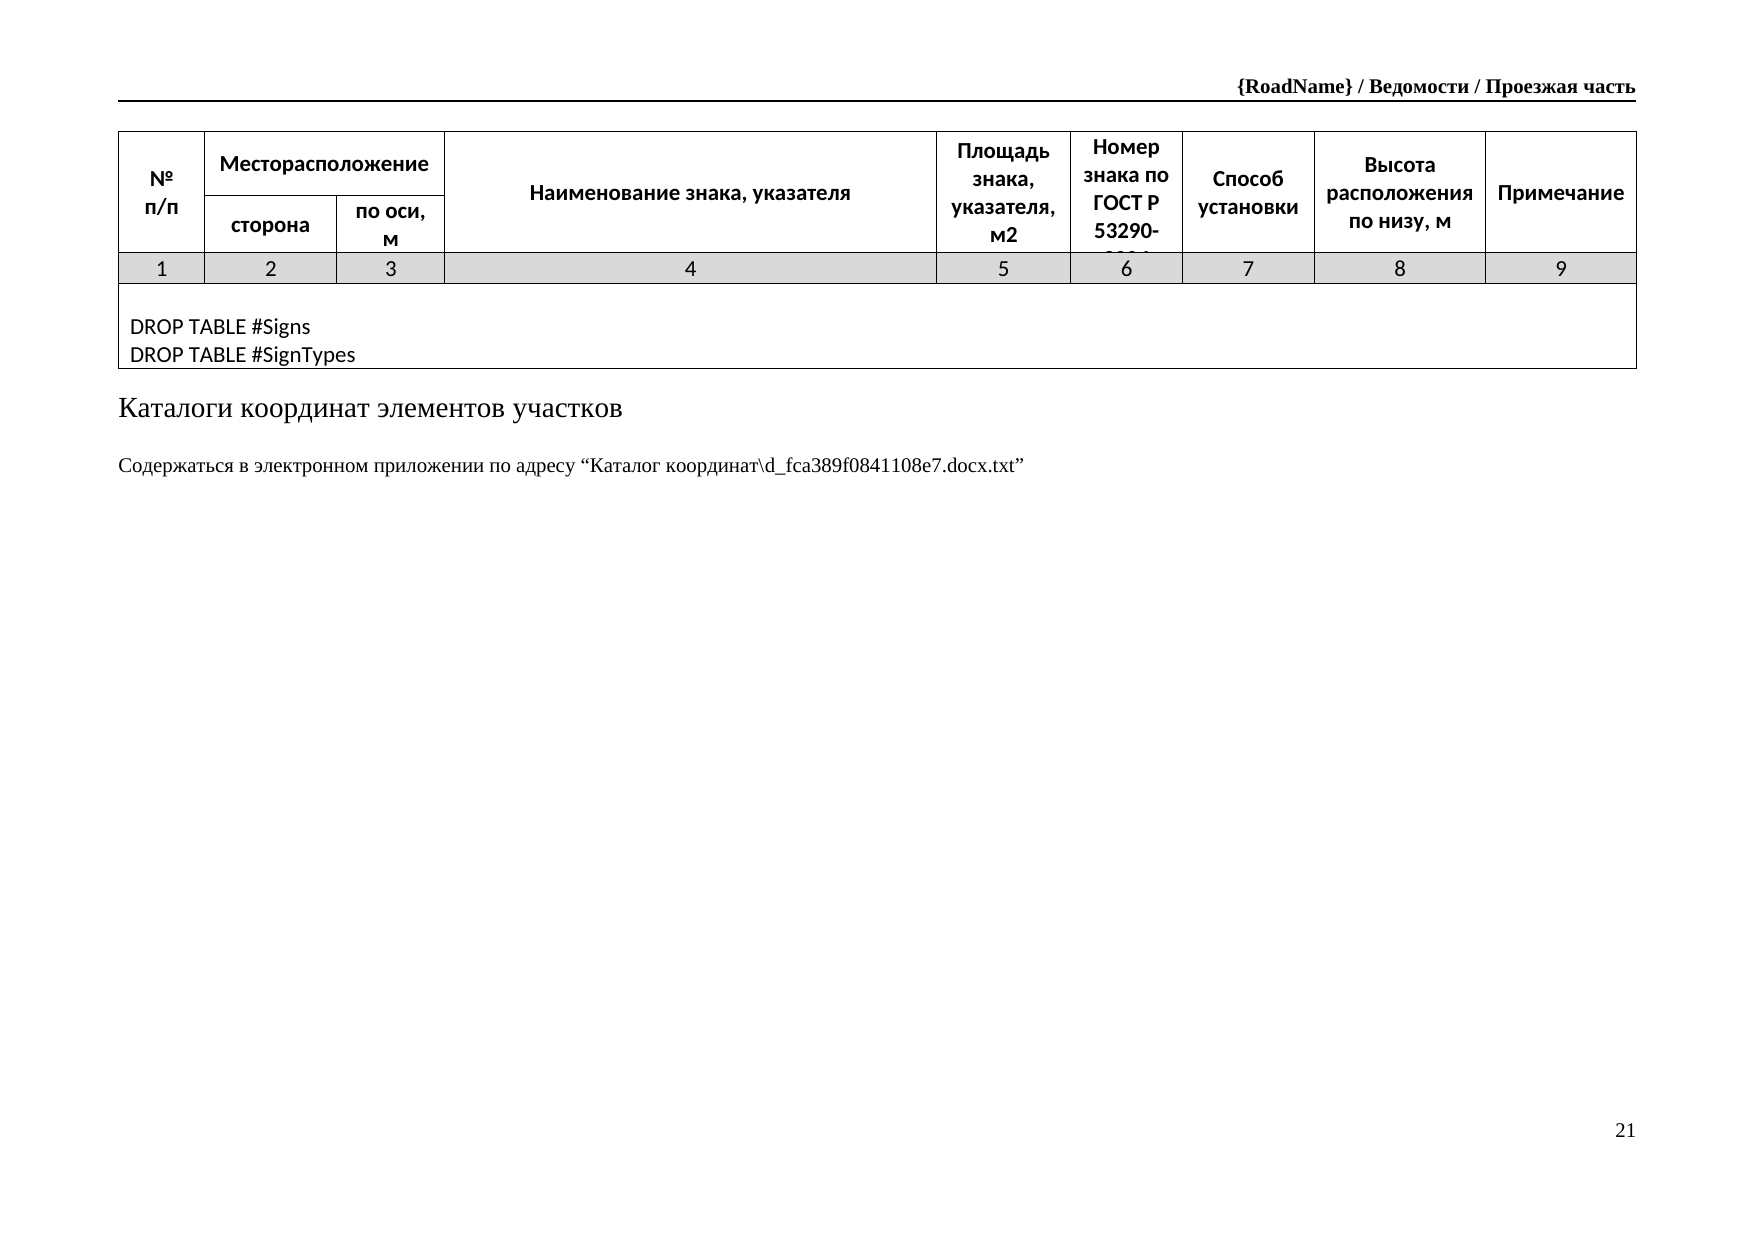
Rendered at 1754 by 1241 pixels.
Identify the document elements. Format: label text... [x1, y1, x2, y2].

table_header Наименование знака, указателя [445, 132, 936, 252]
table_cell 7 [1183, 253, 1314, 283]
table_header Месторасположение [205, 132, 444, 195]
table_cell сторона [205, 196, 336, 252]
table_header Высота расположения по низу, м [1315, 132, 1485, 252]
table_cell 3 [337, 253, 444, 283]
table_cell 9 [1486, 253, 1636, 283]
subtitle Каталоги координат элементов участков [118, 390, 1636, 424]
table_cell 6 [1071, 253, 1182, 283]
table_cell 2 [205, 253, 336, 283]
table_header Площадь знака, указателя, м2 [937, 132, 1070, 252]
table_header Примечание [1486, 132, 1636, 252]
table_cell 1 [119, 253, 204, 283]
table_cell 5 [937, 253, 1070, 283]
table_cell по оси, м [337, 196, 444, 252]
table_header Способ установки [1183, 132, 1314, 252]
table_cell 4 [445, 253, 936, 283]
text Содержаться в электронном приложении по адресу “Каталог координат\25-го октября.txt” [118, 453, 1636, 477]
table_header Номер знака по ГОСТ Р 53290-2004 [1071, 132, 1182, 252]
table_cell 8 [1315, 253, 1485, 283]
table_header № п/п [119, 132, 204, 252]
